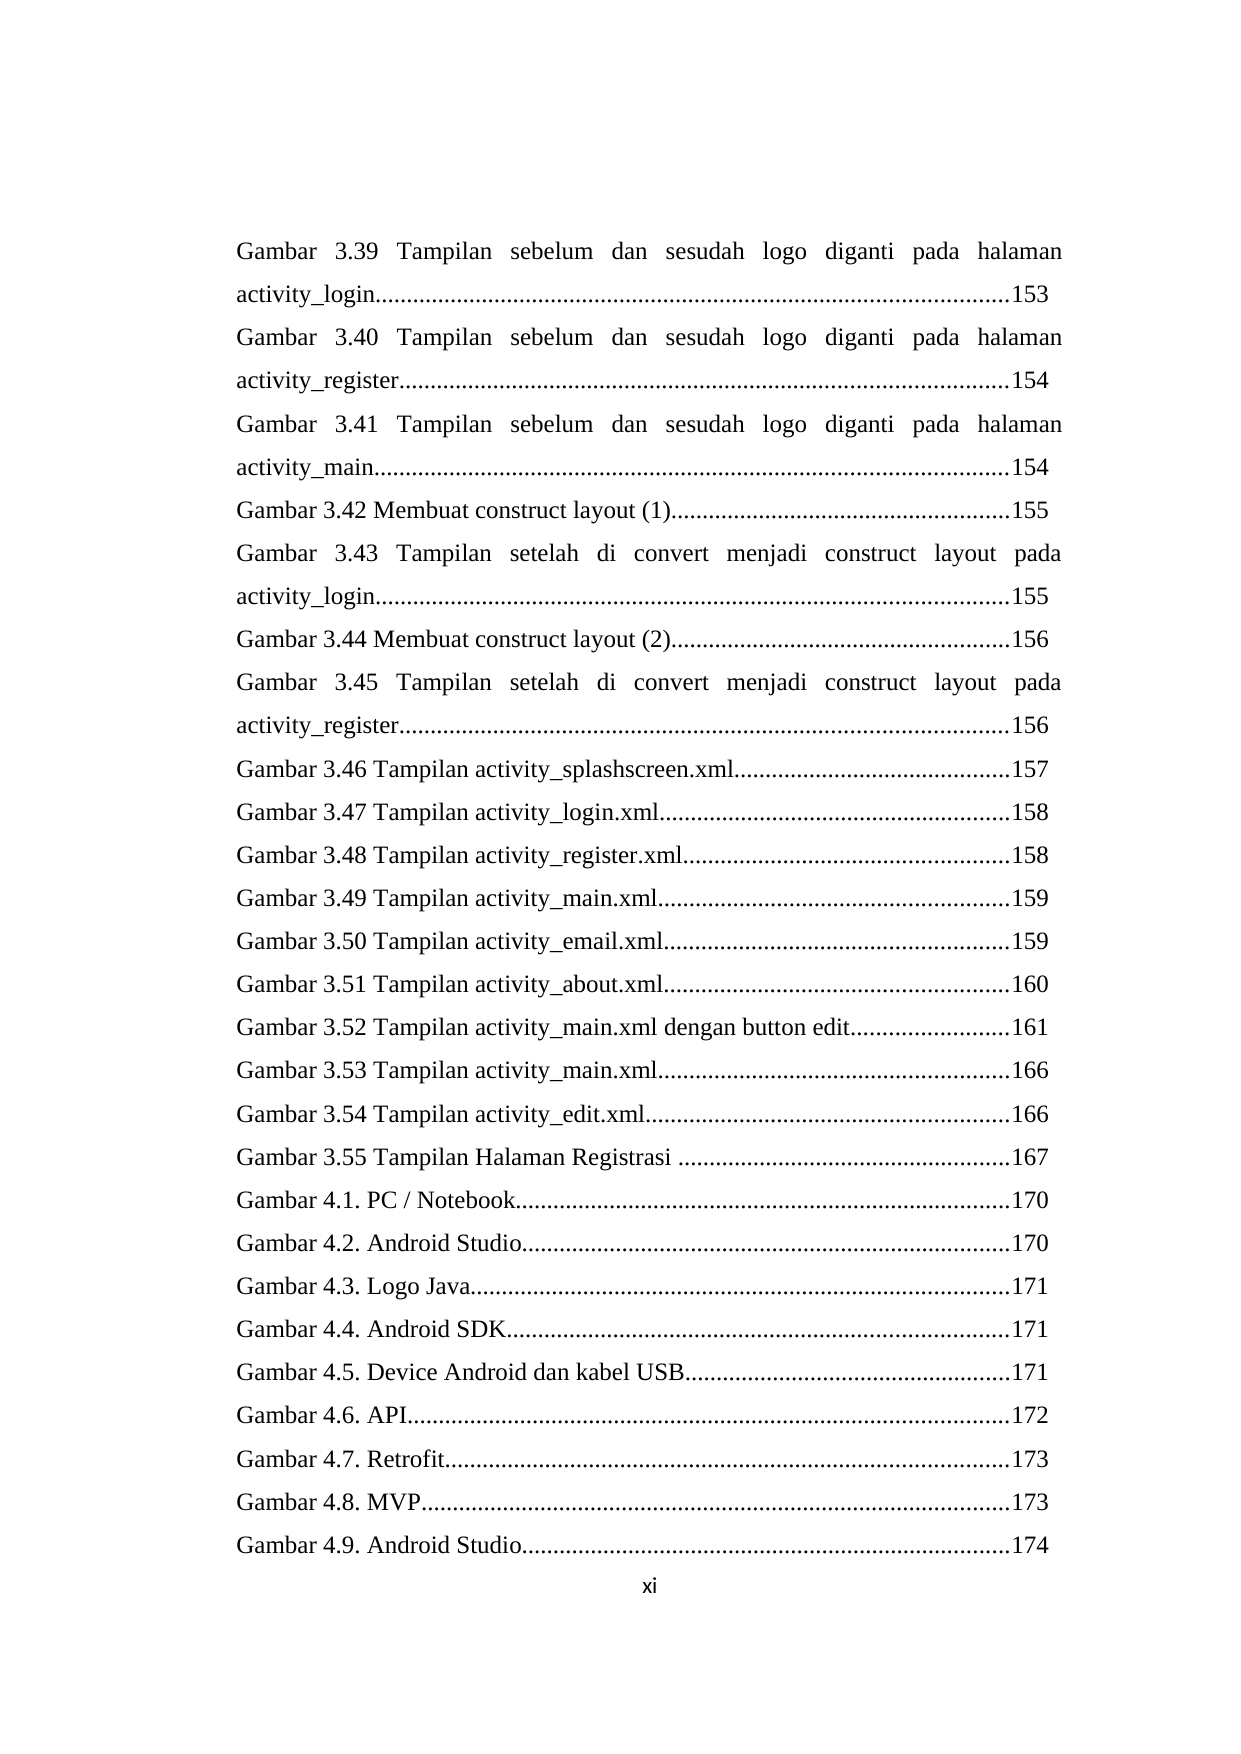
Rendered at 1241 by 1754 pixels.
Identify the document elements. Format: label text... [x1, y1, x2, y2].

list Gambar 3.42 Membuat construct layout (1) 155 [236, 495, 1063, 524]
list Gambar 3.51 Tampilan activity_about.xml 160 [236, 969, 1063, 998]
list Gambar 4.2. Android Studio 170 [236, 1228, 1063, 1257]
list Gambar 3.41 Tampilan sebelum dan sesudah logo diganti pada halaman activity_main 154 [236, 409, 1063, 481]
list Gambar 4.3. Logo Java 171 [236, 1271, 1063, 1300]
list Gambar 4.5. Device Android dan kabel USB 171 [236, 1357, 1063, 1386]
list Gambar 3.44 Membuat construct layout (2) 156 [236, 624, 1063, 653]
list Gambar 3.39 Tampilan sebelum dan sesudah logo diganti pada halaman activity_login 153 [236, 236, 1063, 308]
list Gambar 3.52 Tampilan activity_main.xml dengan button edit 161 [236, 1012, 1063, 1041]
list Gambar 4.9. Android Studio 174 [236, 1530, 1063, 1559]
list Gambar 3.55 Tampilan Halaman Registrasi 167 [236, 1142, 1063, 1171]
list Gambar 4.1. PC / Notebook 170 [236, 1185, 1063, 1214]
list Gambar 3.48 Tampilan activity_register.xml 158 [236, 840, 1063, 869]
list Gambar 4.4. Android SDK 171 [236, 1314, 1063, 1343]
list Gambar 3.50 Tampilan activity_email.xml 159 [236, 926, 1063, 955]
list Gambar 3.45 Tampilan setelah di convert menjadi construct layout pada activity_register 156 [236, 667, 1063, 739]
list Gambar 3.54 Tampilan activity_edit.xml 166 [236, 1099, 1063, 1127]
list Gambar 3.40 Tampilan sebelum dan sesudah logo diganti pada halaman activity_register 154 [236, 322, 1063, 394]
list Gambar 3.43 Tampilan setelah di convert menjadi construct layout pada activity_login 155 [236, 538, 1063, 610]
list Gambar 3.46 Tampilan activity_splashscreen.xml 157 [236, 754, 1063, 782]
list Gambar 3.47 Tampilan activity_login.xml 158 [236, 797, 1063, 826]
list Gambar 4.8. MVP 173 [236, 1487, 1063, 1516]
list Gambar 4.7. Retrofit 173 [236, 1444, 1063, 1472]
list Gambar 3.49 Tampilan activity_main.xml 159 [236, 883, 1063, 912]
list Gambar 3.53 Tampilan activity_main.xml 166 [236, 1056, 1063, 1084]
list Gambar 4.6. API 172 [236, 1401, 1063, 1429]
